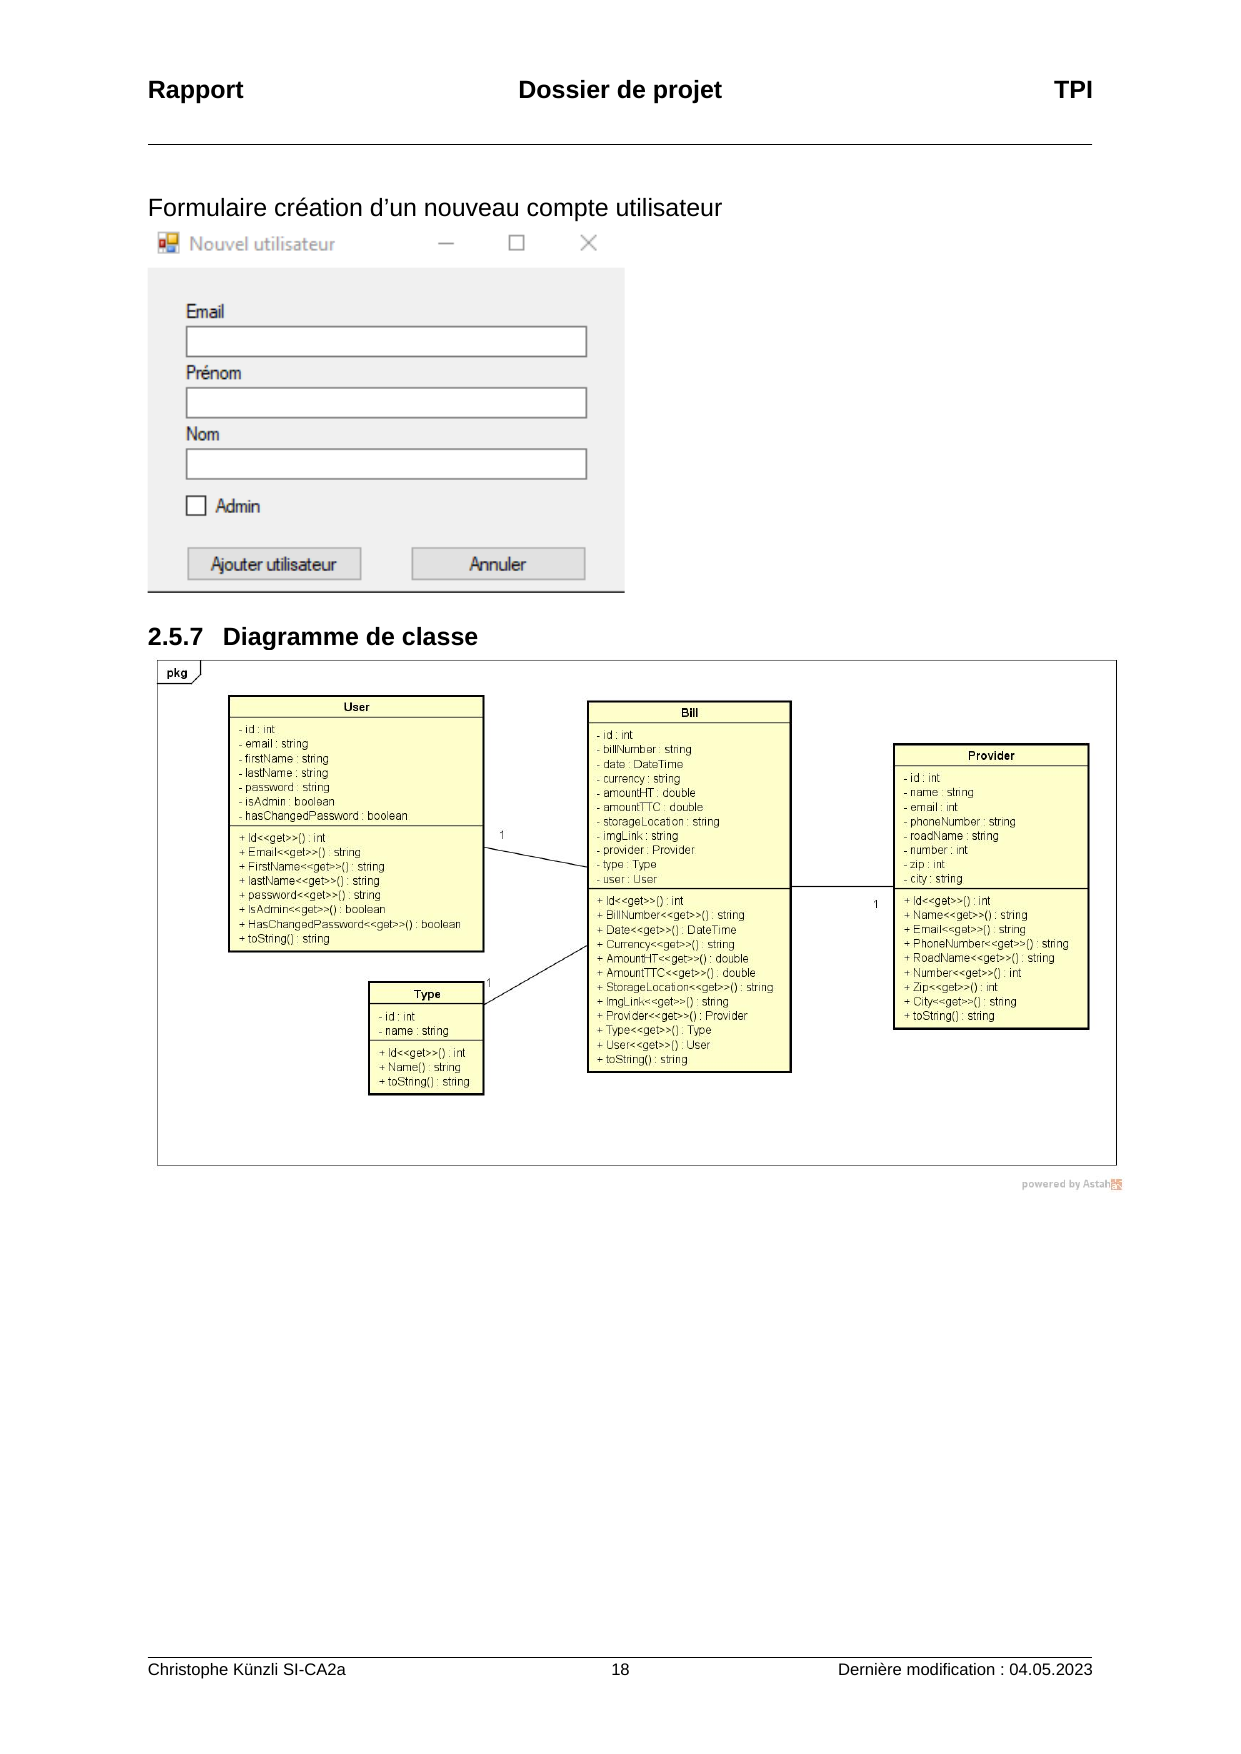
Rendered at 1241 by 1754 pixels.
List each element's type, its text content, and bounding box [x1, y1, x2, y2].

picture [147, 650, 1125, 1193]
subtitle Diagramme de classe [148, 621, 1092, 650]
picture [147, 222, 625, 593]
